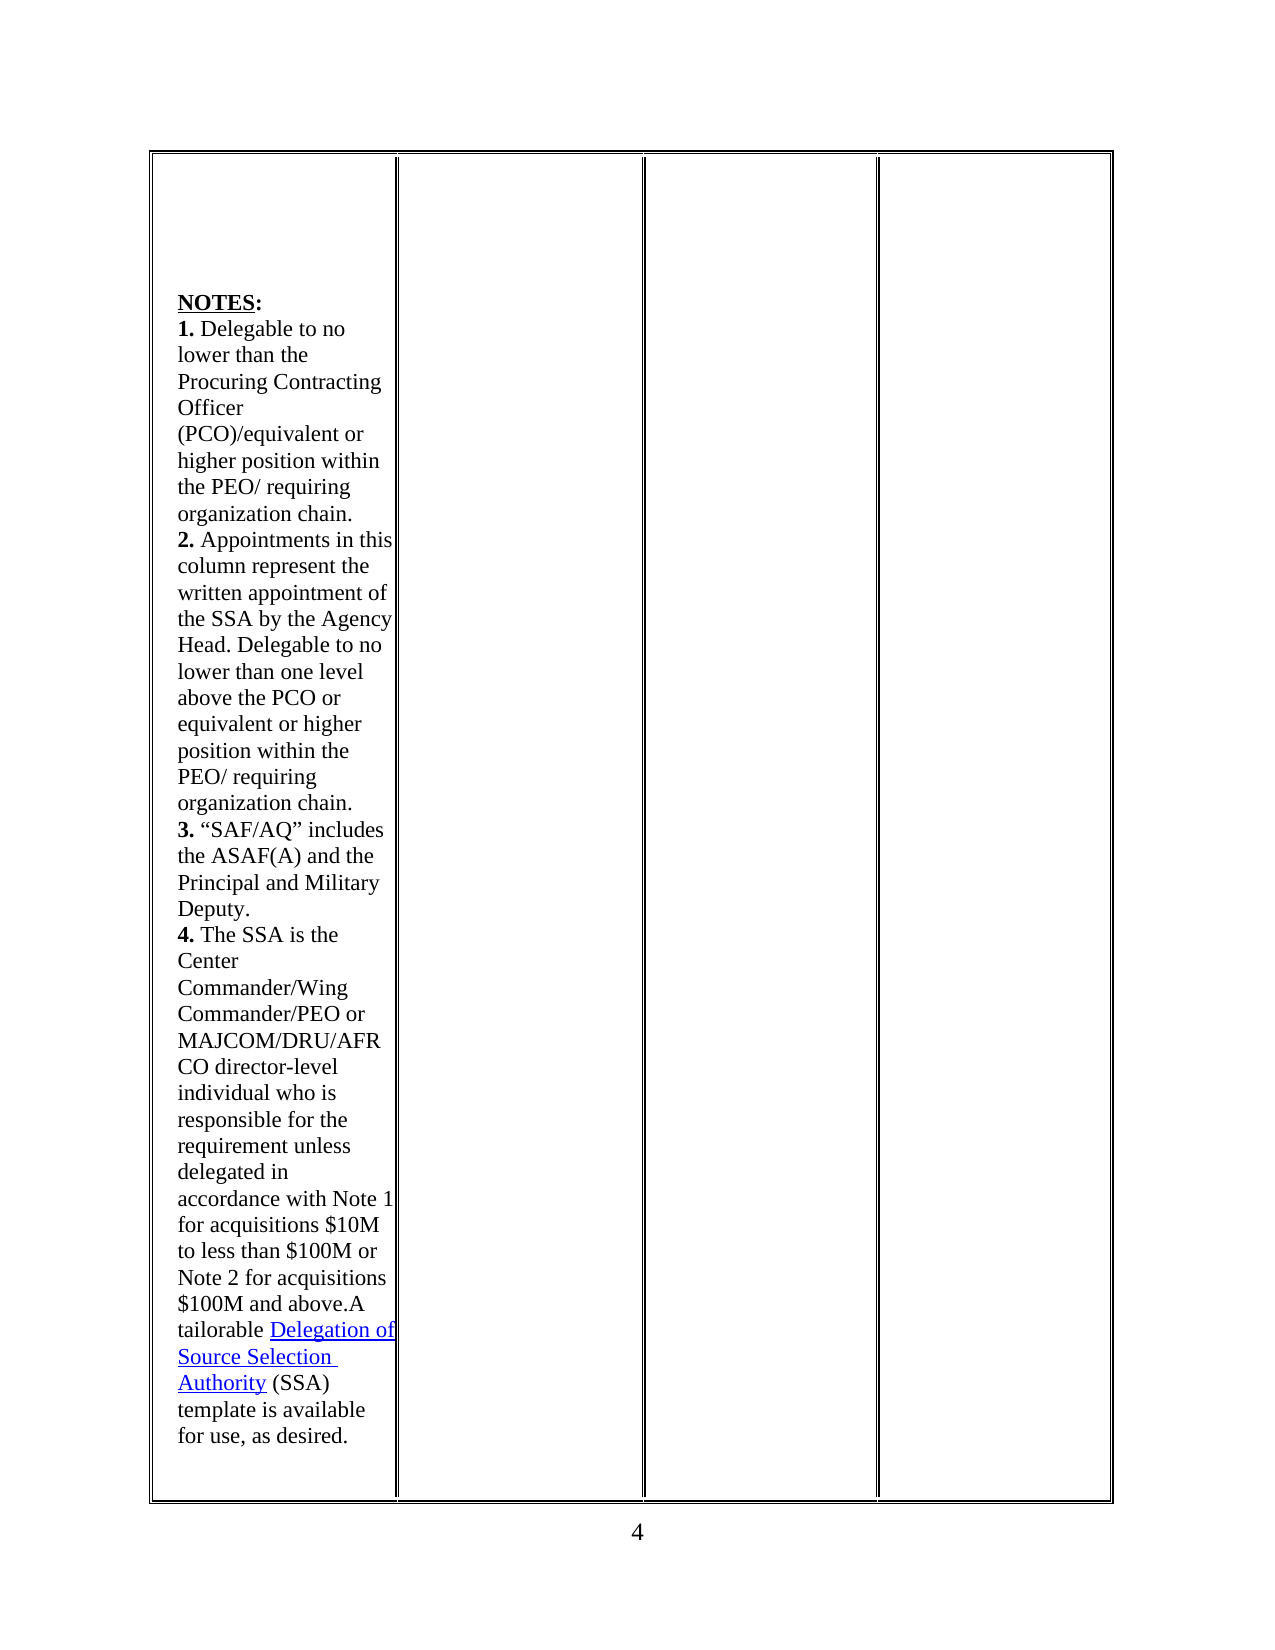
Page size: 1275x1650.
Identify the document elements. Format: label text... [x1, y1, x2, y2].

table_cell NOTES: 1. Delegable to no lower than the Procuring Contracting Officer (PCO)/equivalent or higher position within the PEO/ requiring organization chain. 2. Appointments in this column represent the written appointment of the SSA by the Agency Head. Delegable to no lower than one level above the PCO or equivalent or higher position within the PEO/ requiring organization chain. 3. “SAF/AQ” includes the ASAF(A) and the Principal and Military Deputy. 4. The SSA is the Center Commander/Wing Commander/PEO or MAJCOM/DRU/AFRCO director-level individual who is responsible for the requirement unless delegated in accordance with Note 1 for acquisitions $10M to less than $100M or Note 2 for acquisitions $100M and above.A tailorable Delegation of Source Selection Authority (SSA) template is available for use, as desired. [153, 154, 397, 1500]
table_cell [397, 152, 644, 1500]
table_cell [878, 154, 1110, 1500]
table_cell [644, 152, 878, 1500]
